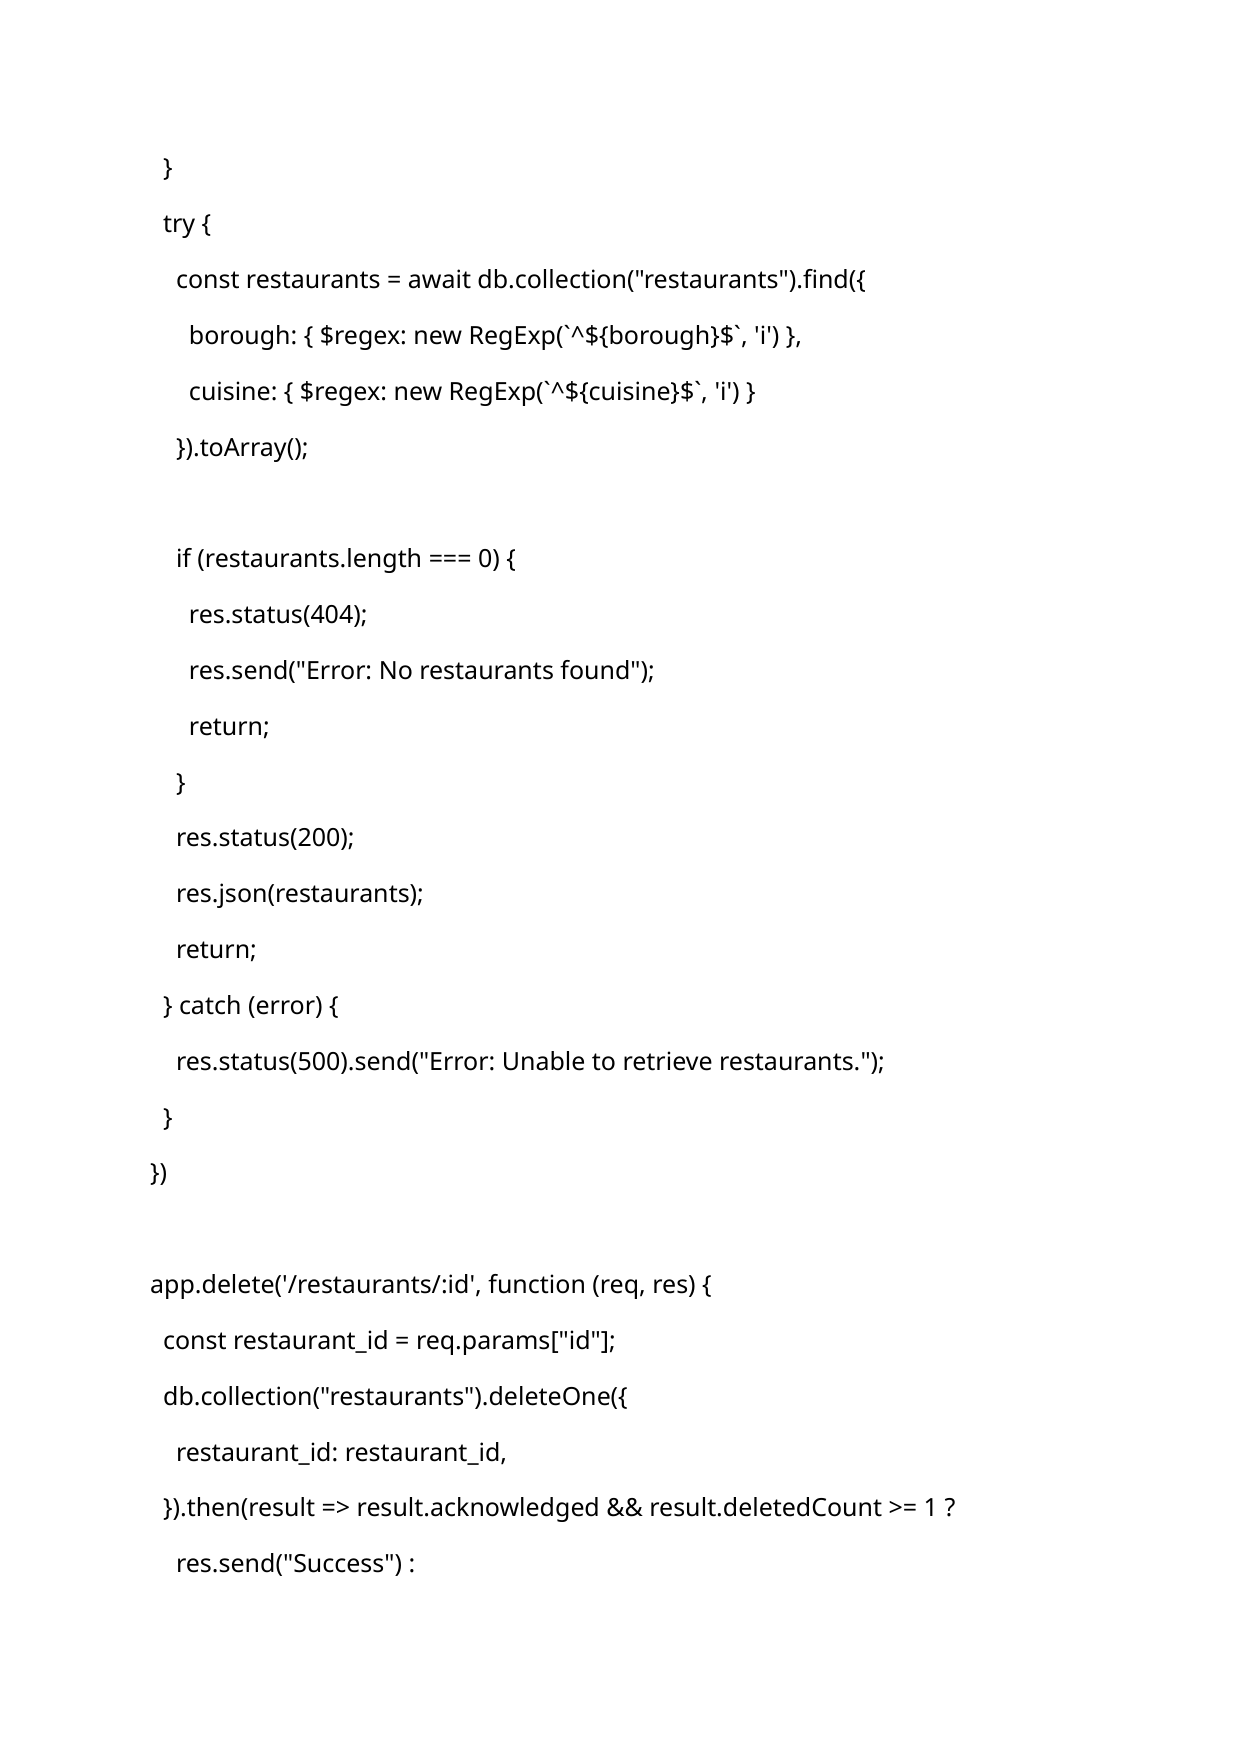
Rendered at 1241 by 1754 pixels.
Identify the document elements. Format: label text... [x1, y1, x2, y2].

text res.send("Success") : [150, 1546, 1090, 1580]
text }).toArray(); [150, 429, 1090, 463]
text try { [150, 206, 1090, 240]
text restaurant_id: restaurant_id, [150, 1434, 1090, 1468]
text const restaurant_id = req.params["id"]; [150, 1322, 1090, 1357]
text }) [150, 1155, 1090, 1189]
text }).then(result => result.acknowledged && result.deletedCount >= 1 ? [150, 1490, 1090, 1524]
text } [150, 1099, 1090, 1133]
text const restaurants = await db.collection("restaurants").find({ [150, 262, 1090, 296]
text return; [150, 932, 1090, 966]
text app.delete('/restaurants/:id', function (req, res) { [150, 1267, 1090, 1301]
text } [150, 150, 1090, 184]
text if (restaurants.length === 0) { [150, 541, 1090, 575]
text res.status(500).send("Error: Unable to retrieve restaurants."); [150, 1043, 1090, 1077]
text } [150, 764, 1090, 798]
text res.status(404); [150, 597, 1090, 631]
text return; [150, 708, 1090, 742]
text res.json(restaurants); [150, 876, 1090, 910]
text db.collection("restaurants").deleteOne({ [150, 1378, 1090, 1412]
text res.send("Error: No restaurants found"); [150, 652, 1090, 687]
text } catch (error) { [150, 987, 1090, 1022]
text borough: { $regex: new RegExp(`^${borough}$`, 'i') }, [150, 317, 1090, 352]
text cuisine: { $regex: new RegExp(`^${cuisine}$`, 'i') } [150, 373, 1090, 407]
text res.status(200); [150, 820, 1090, 854]
